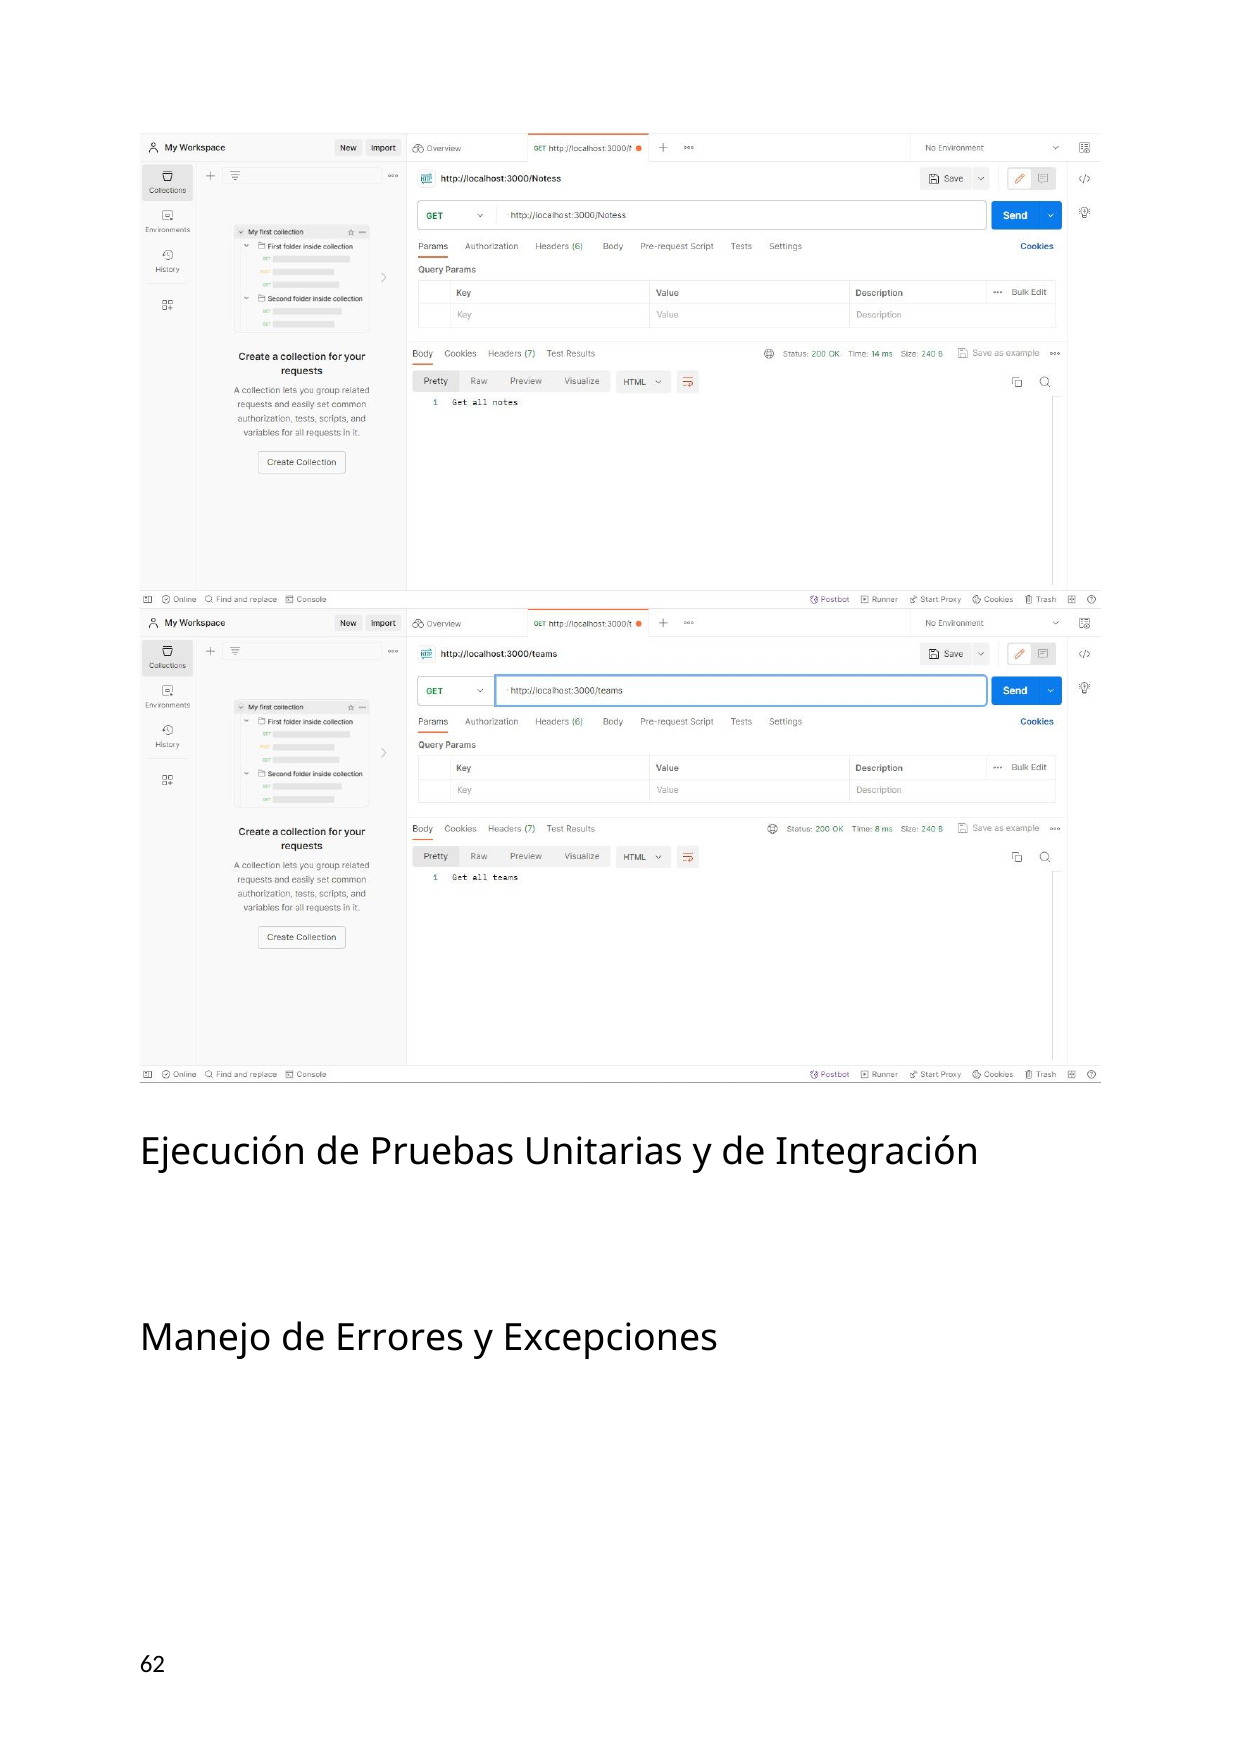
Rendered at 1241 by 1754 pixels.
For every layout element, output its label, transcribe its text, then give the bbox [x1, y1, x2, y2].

subtitle Ejecución de Pruebas Unitarias y de Integración [139, 1124, 1101, 1175]
picture [139, 132, 1101, 1083]
subtitle Manejo de Errores y Excepciones [139, 1310, 1101, 1361]
